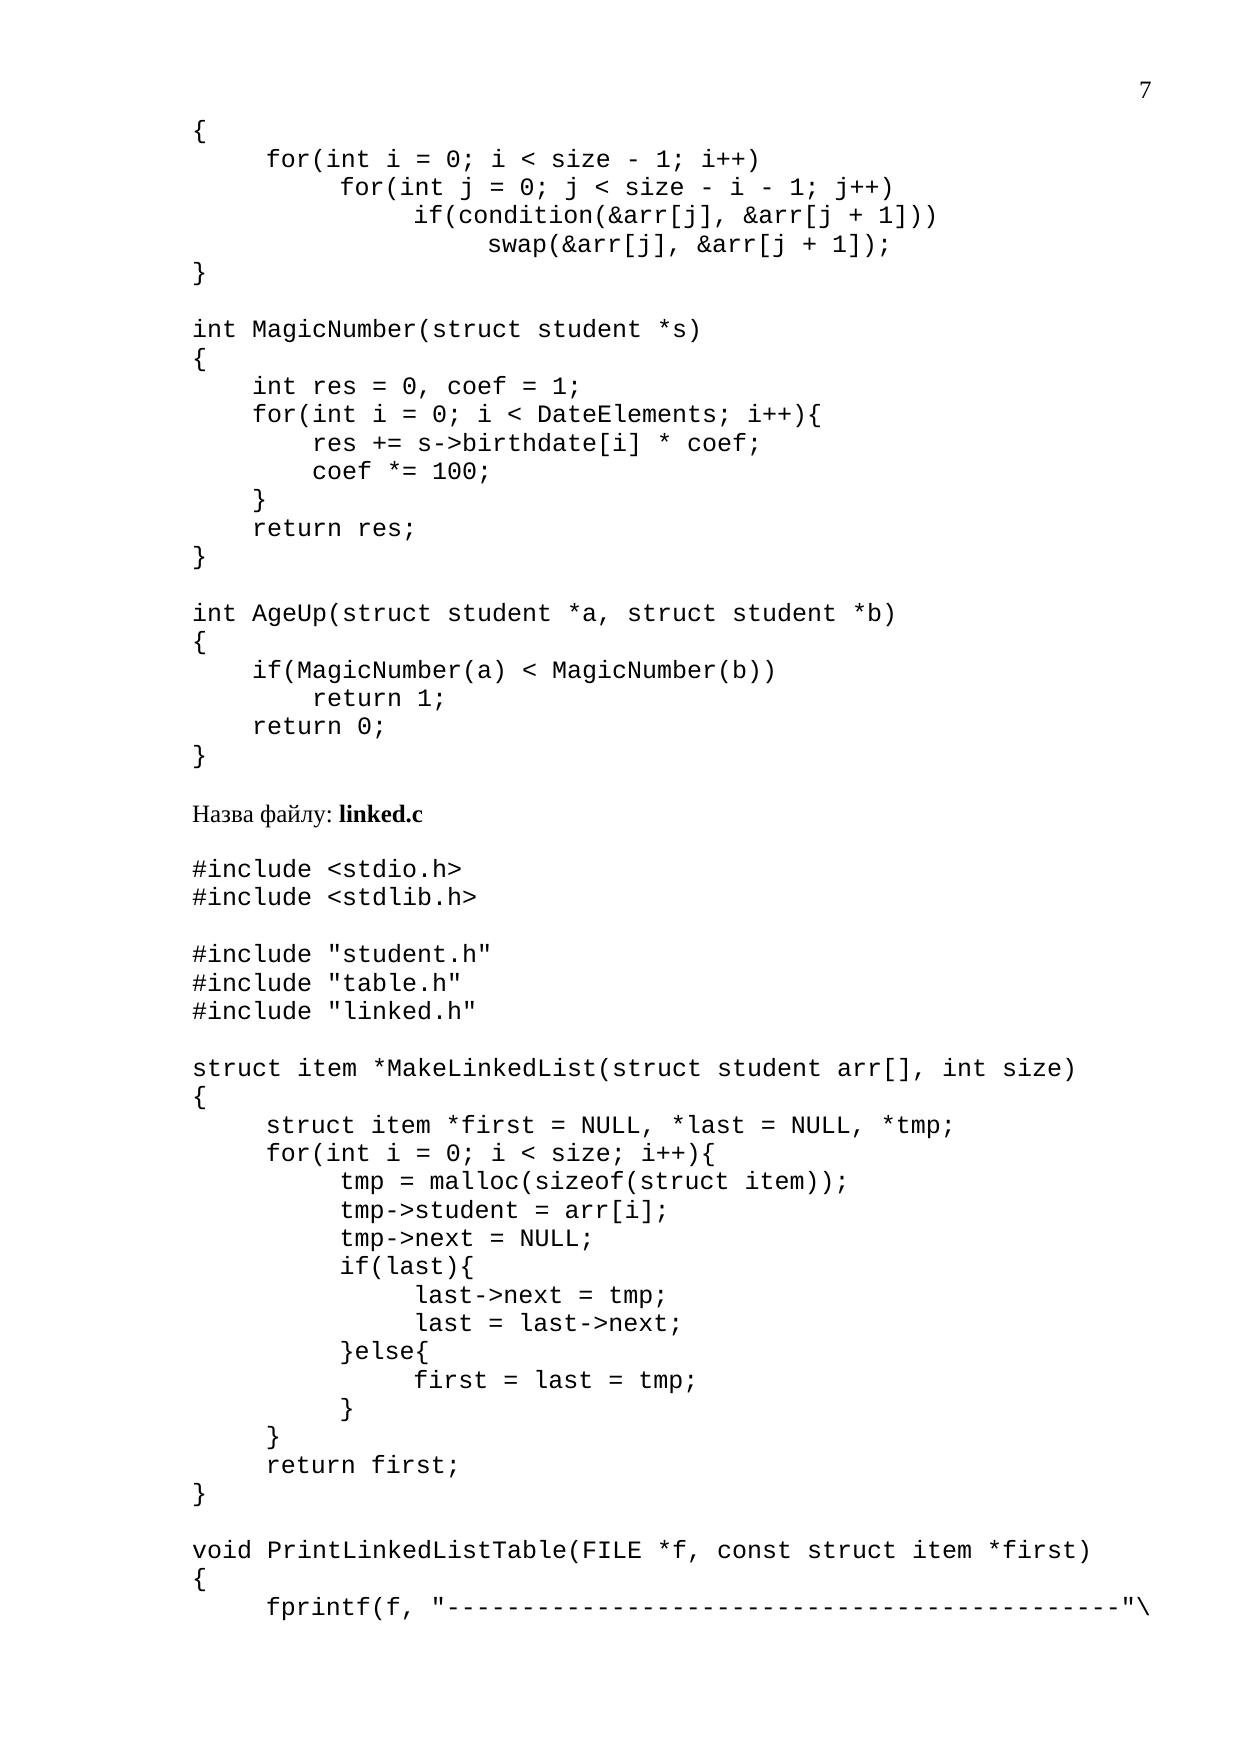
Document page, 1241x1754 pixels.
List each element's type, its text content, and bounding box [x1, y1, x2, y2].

text res += s->birthdate[i] * coef; [192, 430, 1152, 458]
text return first; [192, 1452, 1152, 1481]
text for(int i = 0; i < size - 1; i++) [192, 146, 1152, 175]
text for(int i = 0; i < DateElements; i++){ [192, 402, 1152, 430]
text coef *= 100; [192, 458, 1152, 487]
text { [192, 1084, 1152, 1112]
text tmp->next = NULL; [192, 1226, 1152, 1254]
text swap(&arr[j], &arr[j + 1]); [192, 231, 1152, 260]
text int MagicNumber(struct student *s) [192, 317, 1152, 345]
text }else{ [192, 1339, 1152, 1367]
text tmp->student = arr[i]; [192, 1197, 1152, 1226]
text tmp = malloc(sizeof(struct item)); [192, 1169, 1152, 1197]
text if(condition(&arr[j], &arr[j + 1])) [192, 203, 1152, 231]
text { [192, 629, 1152, 657]
text #include <stdio.h> [192, 856, 1152, 885]
text } [192, 487, 1152, 515]
text if(last){ [192, 1254, 1152, 1282]
text #include <stdlib.h> [192, 885, 1152, 913]
text Назва файлу: linked.c [118, 799, 1152, 828]
text last = last->next; [192, 1311, 1152, 1339]
text void PrintLinkedListTable(FILE *f, const struct item *first) [192, 1538, 1152, 1566]
text int AgeUp(struct student *a, struct student *b) [192, 601, 1152, 629]
text #include "student.h" [192, 942, 1152, 970]
text } [192, 543, 1152, 572]
text return 1; [192, 686, 1152, 714]
text return 0; [192, 714, 1152, 742]
text { [192, 118, 1152, 146]
text #include "table.h" [192, 970, 1152, 998]
text #include "linked.h" [192, 998, 1152, 1027]
text int res = 0, coef = 1; [192, 373, 1152, 402]
text } [192, 1424, 1152, 1452]
text } [192, 260, 1152, 288]
text for(int j = 0; j < size - i - 1; j++) [192, 175, 1152, 203]
text } [192, 1481, 1152, 1509]
text { [192, 345, 1152, 373]
text } [192, 1396, 1152, 1424]
text struct item *MakeLinkedList(struct student arr[], int size) [192, 1056, 1152, 1084]
text last->next = tmp; [192, 1282, 1152, 1311]
text fprintf(f, "---------------------------------------------"\ [192, 1594, 1152, 1623]
text return res; [192, 515, 1152, 543]
text first = last = tmp; [192, 1367, 1152, 1396]
text if(MagicNumber(a) < MagicNumber(b)) [192, 657, 1152, 686]
text { [192, 1566, 1152, 1594]
text struct item *first = NULL, *last = NULL, *tmp; [192, 1112, 1152, 1141]
text for(int i = 0; i < size; i++){ [192, 1141, 1152, 1169]
text } [192, 742, 1152, 771]
